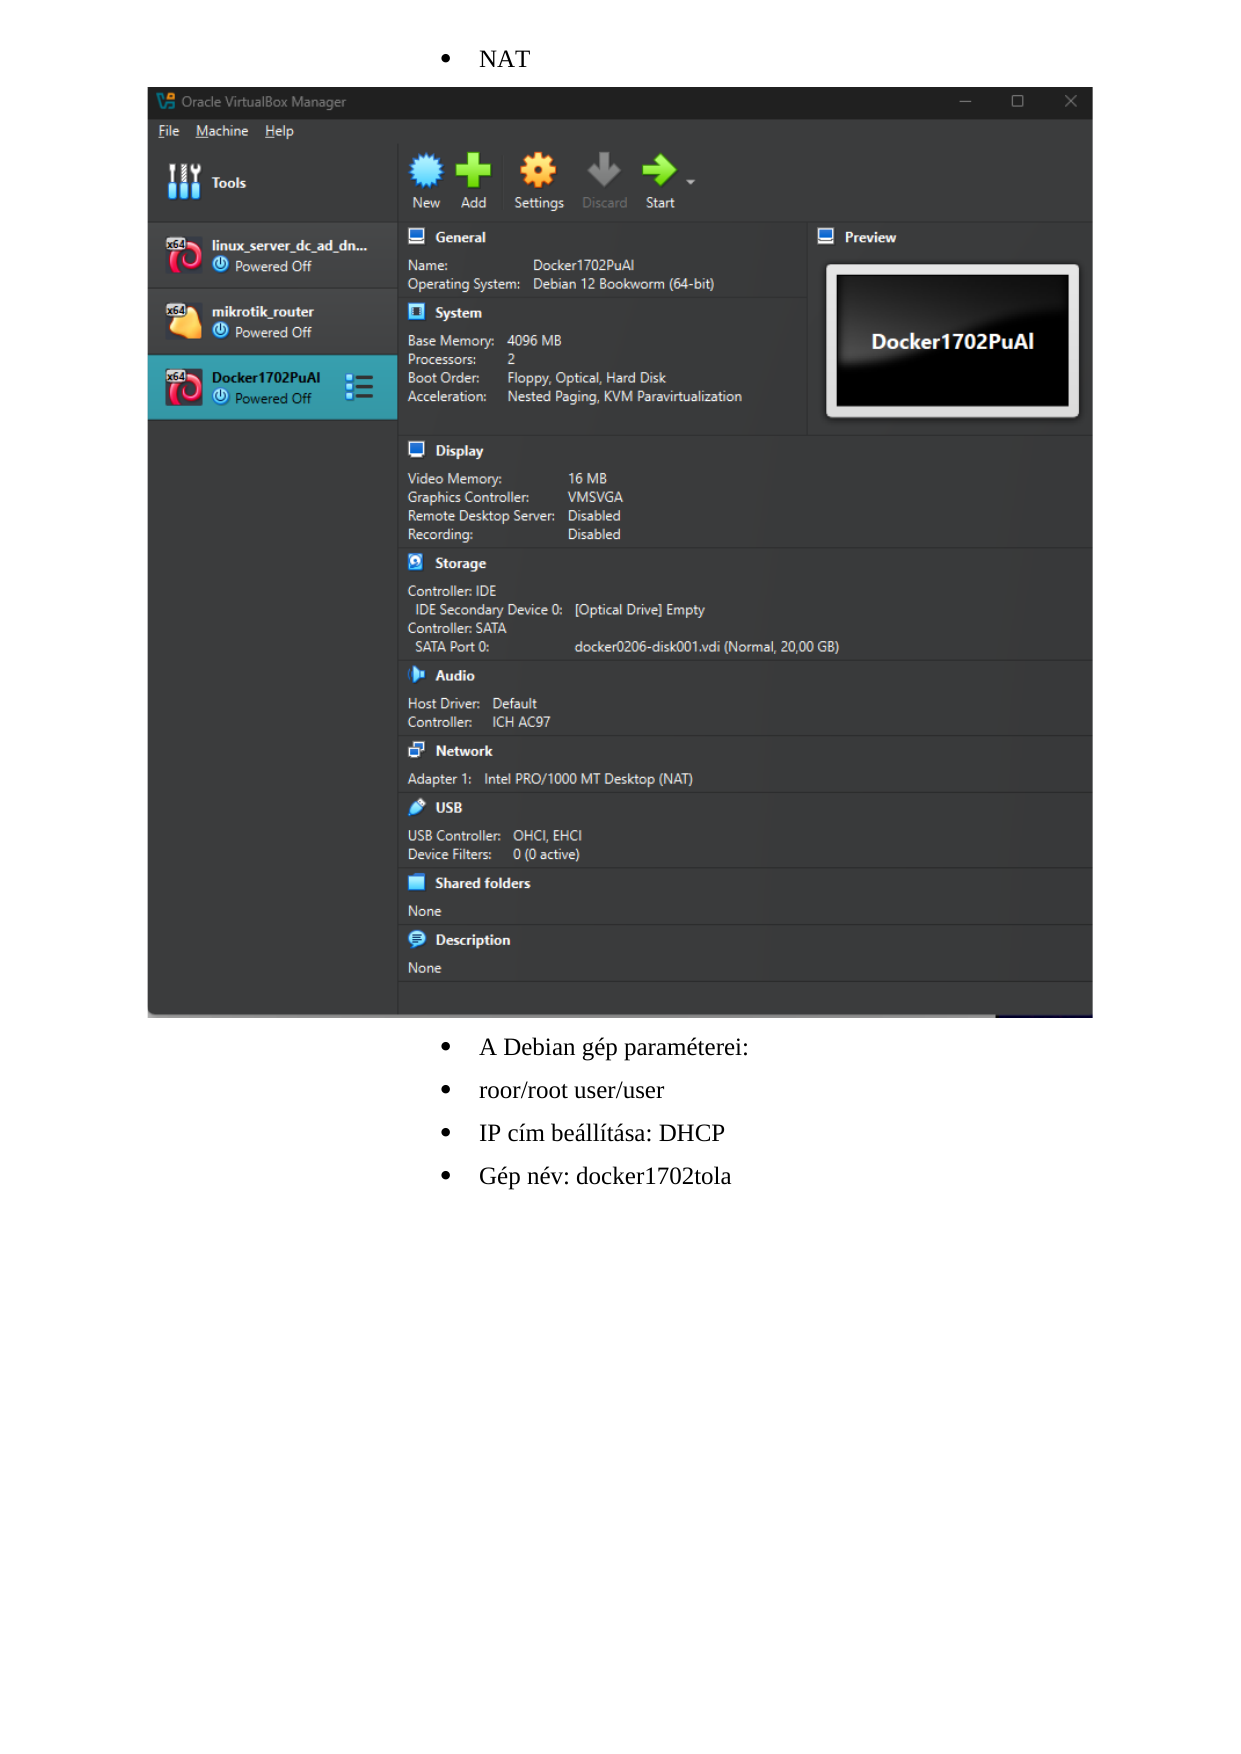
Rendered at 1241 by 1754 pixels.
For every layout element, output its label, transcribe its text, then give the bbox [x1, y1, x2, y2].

list IP cím beállítása: DHCP [441, 1118, 1093, 1147]
list roor/root user/user [441, 1075, 1093, 1104]
picture [147, 87, 1093, 1018]
list NAT [441, 44, 1093, 73]
list Gép név: docker1702tola [441, 1161, 1093, 1190]
list A Debian gép paraméterei: [441, 1032, 1093, 1061]
